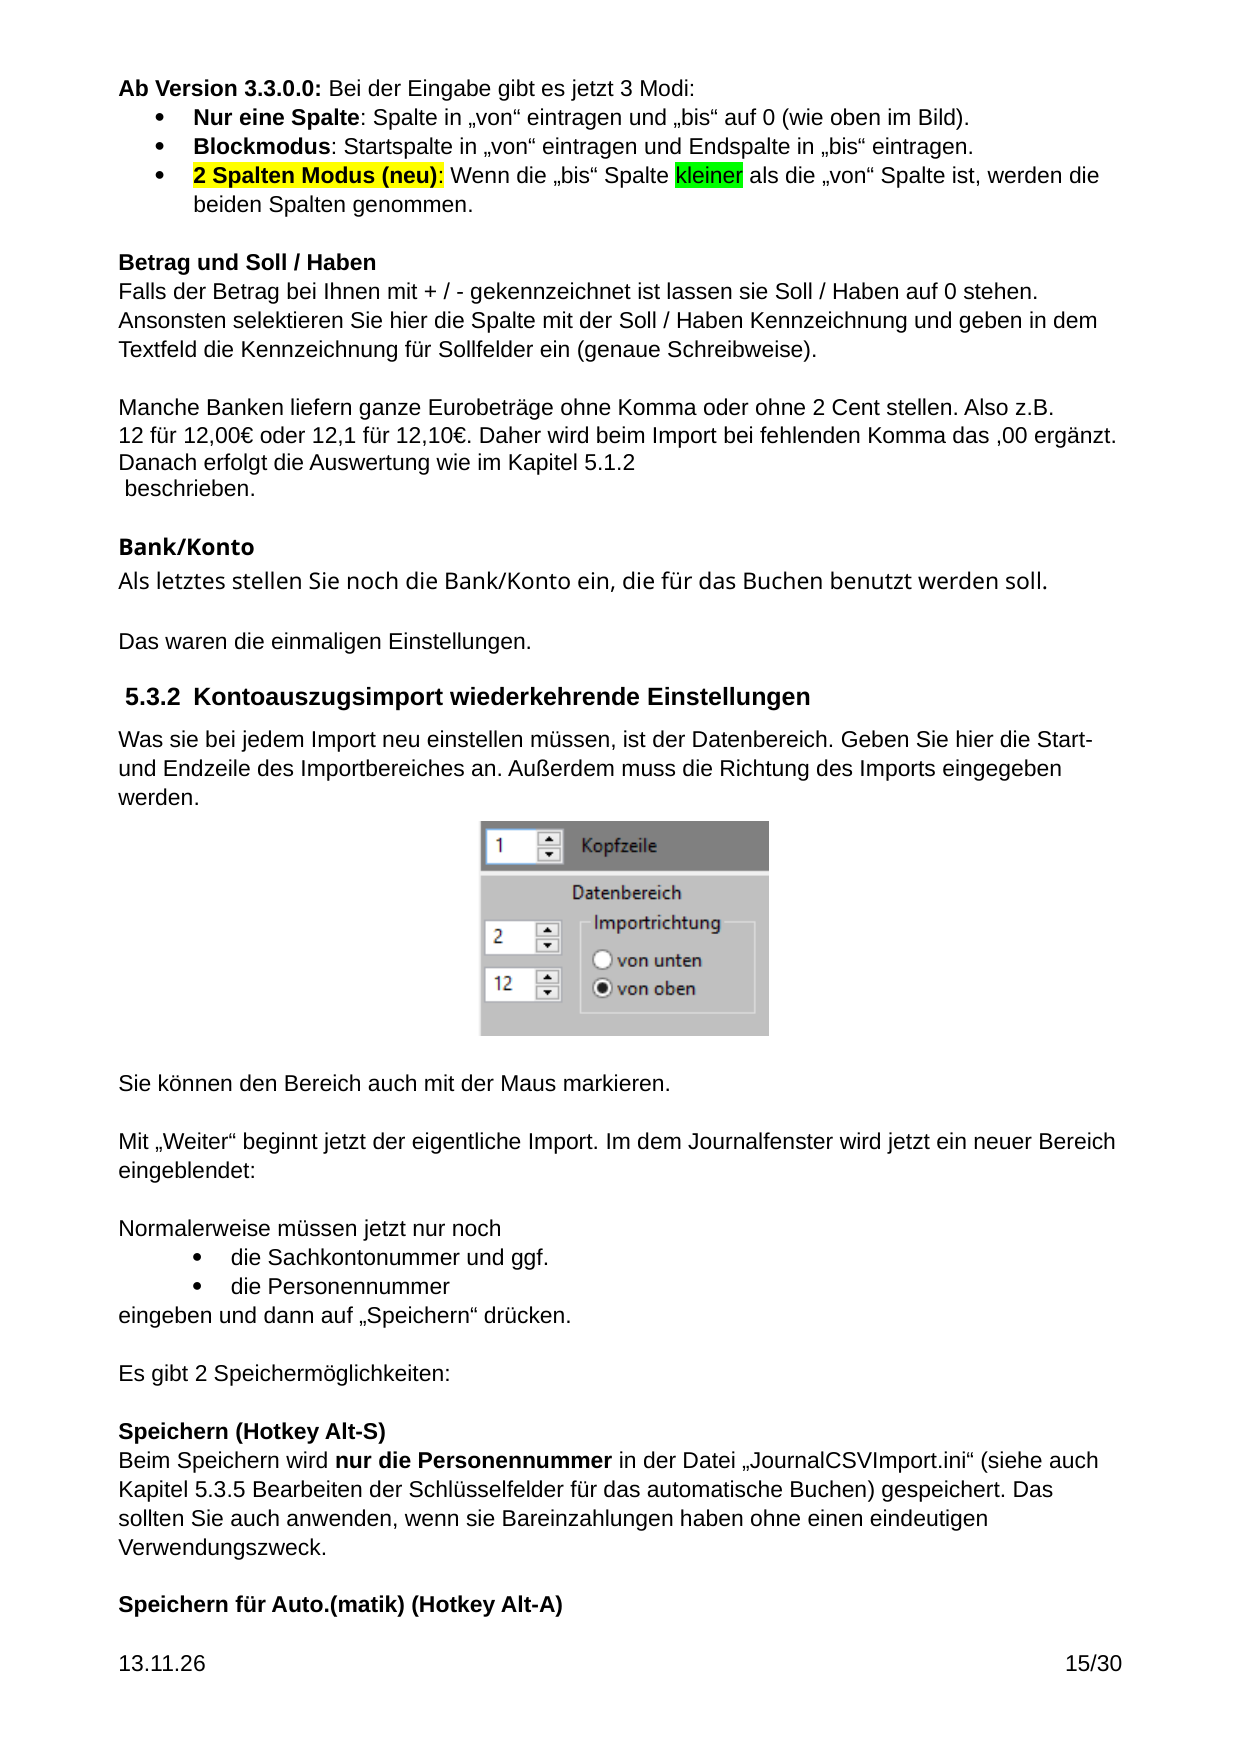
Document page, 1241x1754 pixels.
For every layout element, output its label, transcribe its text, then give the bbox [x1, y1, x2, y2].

text Zahleneingabe der Beträge beschrieben. [118, 475, 1122, 502]
text Falls der Betrag bei Ihnen mit + / - gekennzeichnet ist lassen sie Soll / Haben auf 0 stehen. Ansonsten selektieren Sie hier die Spalte mit der Soll / Haben Kennzeichnung und geben in dem Textfeld die Kennzeichnung für Sollfelder ein (genaue Schreibweise). [118, 278, 1122, 362]
text Das waren die einmaligen Einstellungen. [118, 628, 1122, 654]
text Als letztes stellen Sie noch die Bank/Konto ein, die für das Buchen benutzt werden soll. [118, 565, 1122, 596]
text Bank/Konto [118, 531, 1122, 562]
text Sie können den Bereich auch mit der Maus markieren. [118, 1070, 1122, 1096]
text Ab Version 3.3.0.0: Bei der Eingabe gibt es jetzt 3 Modi: [118, 75, 1122, 101]
text Speichern für Auto.(matik) (Hotkey Alt-A) [118, 1591, 1122, 1618]
list die Sachkontonummer und ggf. [193, 1244, 1122, 1270]
picture [478, 821, 769, 1036]
text 12 für 12,00€ oder 12,1 für 12,10€. Daher wird beim Import bei fehlenden Komma das ,00 ergänzt. Danach erfolgt die Auswertung wie im Kapitel 5.1.2 [118, 422, 1122, 475]
text Betrag und Soll / Haben [118, 249, 1122, 275]
text Es gibt 2 Speichermöglichkeiten: [118, 1360, 1122, 1386]
text eingeben und dann auf „Speichern“ drücken. [118, 1302, 1122, 1328]
text Normalerweise müssen jetzt nur noch [118, 1215, 1122, 1241]
text Was sie bei jedem Import neu einstellen müssen, ist der Datenbereich. Geben Sie hier die Start- und Endzeile des Importbereiches an. Außerdem muss die Richtung des Imports eingegeben werden. [118, 726, 1122, 811]
text Speichern (Hotkey Alt-S) [118, 1418, 1122, 1444]
text Mit „Weiter“ beginnt jetzt der eigentliche Import. Im dem Journalfenster wird jetzt ein neuer Bereich eingeblendet: [118, 1128, 1122, 1183]
list Blockmodus: Startspalte in „von“ eintragen und Endspalte in „bis“ eintragen. [156, 133, 1122, 159]
subtitle Kontoauszugsimport wiederkehrende Einstellungen [118, 682, 1122, 711]
text Manche Banken liefern ganze Eurobeträge ohne Komma oder ohne 2 Cent stellen. Also z.B. [118, 393, 1122, 420]
list die Personennummer [193, 1273, 1122, 1299]
list 2 Spalten Modus (neu): Wenn die „bis“ Spalte kleiner als die „von“ Spalte ist, werden die beiden Spalten genommen. [156, 162, 1122, 217]
list Nur eine Spalte: Spalte in „von“ eintragen und „bis“ auf 0 (wie oben im Bild). [156, 104, 1122, 130]
